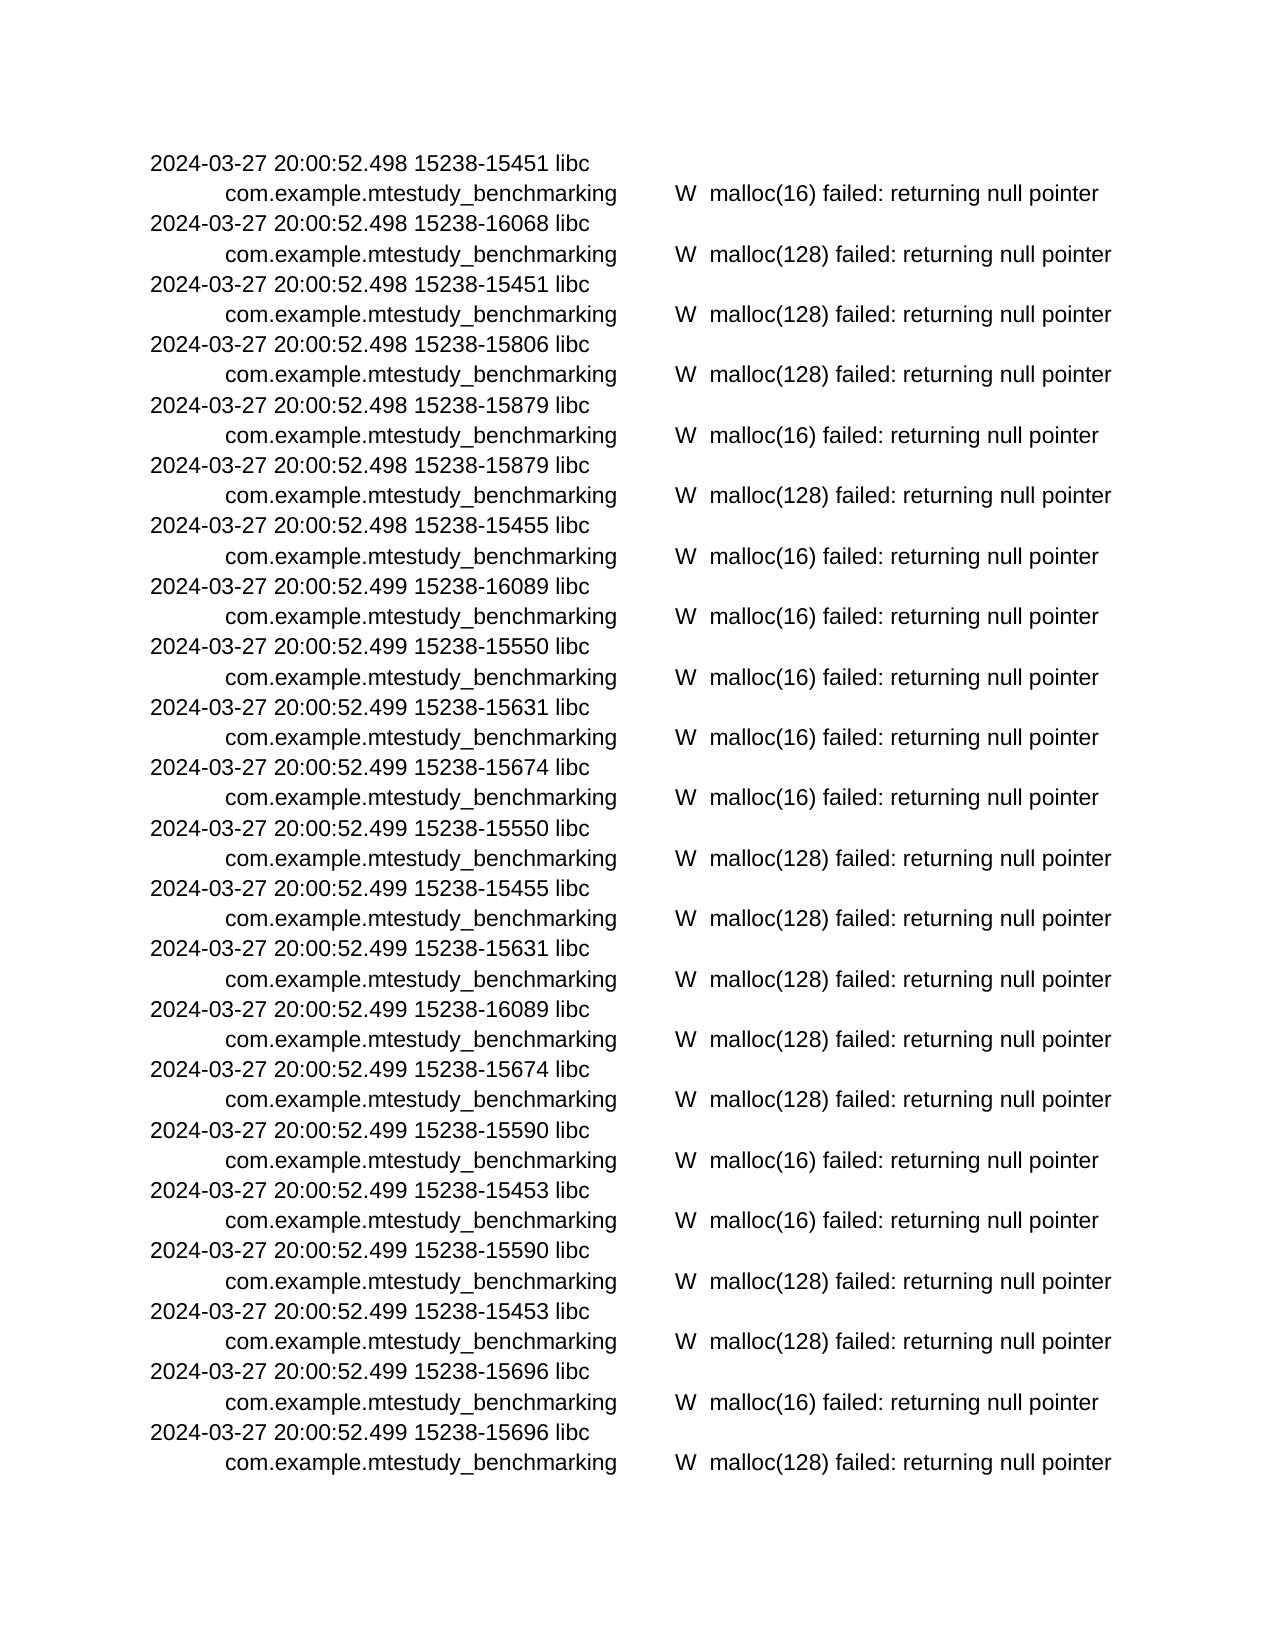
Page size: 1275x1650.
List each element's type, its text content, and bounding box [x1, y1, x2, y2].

text 2024-03-27 20:00:52.499 15238-15631 libc com.example.mtestudy_benchmarking W malloc(128) failed: returning null pointer [150, 935, 1125, 992]
text 2024-03-27 20:00:52.498 15238-16068 libc com.example.mtestudy_benchmarking W malloc(128) failed: returning null pointer [150, 210, 1125, 267]
text 2024-03-27 20:00:52.499 15238-15453 libc com.example.mtestudy_benchmarking W malloc(16) failed: returning null pointer [150, 1177, 1125, 1234]
text 2024-03-27 20:00:52.499 15238-15455 libc com.example.mtestudy_benchmarking W malloc(128) failed: returning null pointer [150, 875, 1125, 932]
text 2024-03-27 20:00:52.499 15238-15550 libc com.example.mtestudy_benchmarking W malloc(128) failed: returning null pointer [150, 814, 1125, 871]
text 2024-03-27 20:00:52.499 15238-15674 libc com.example.mtestudy_benchmarking W malloc(128) failed: returning null pointer [150, 1056, 1125, 1113]
text 2024-03-27 20:00:52.499 15238-15550 libc com.example.mtestudy_benchmarking W malloc(16) failed: returning null pointer [150, 633, 1125, 690]
text 2024-03-27 20:00:52.498 15238-15879 libc com.example.mtestudy_benchmarking W malloc(16) failed: returning null pointer [150, 392, 1125, 448]
text 2024-03-27 20:00:52.498 15238-15455 libc com.example.mtestudy_benchmarking W malloc(16) failed: returning null pointer [150, 512, 1125, 569]
text 2024-03-27 20:00:52.499 15238-15696 libc com.example.mtestudy_benchmarking W malloc(128) failed: returning null pointer [150, 1419, 1125, 1475]
text 2024-03-27 20:00:52.499 15238-15696 libc com.example.mtestudy_benchmarking W malloc(16) failed: returning null pointer [150, 1358, 1125, 1415]
text 2024-03-27 20:00:52.498 15238-15451 libc com.example.mtestudy_benchmarking W malloc(16) failed: returning null pointer [150, 150, 1125, 207]
text 2024-03-27 20:00:52.498 15238-15806 libc com.example.mtestudy_benchmarking W malloc(128) failed: returning null pointer [150, 331, 1125, 388]
text 2024-03-27 20:00:52.499 15238-15590 libc com.example.mtestudy_benchmarking W malloc(16) failed: returning null pointer [150, 1117, 1125, 1173]
text 2024-03-27 20:00:52.498 15238-15879 libc com.example.mtestudy_benchmarking W malloc(128) failed: returning null pointer [150, 452, 1125, 509]
text 2024-03-27 20:00:52.499 15238-16089 libc com.example.mtestudy_benchmarking W malloc(128) failed: returning null pointer [150, 996, 1125, 1052]
text 2024-03-27 20:00:52.498 15238-15451 libc com.example.mtestudy_benchmarking W malloc(128) failed: returning null pointer [150, 271, 1125, 327]
text 2024-03-27 20:00:52.499 15238-16089 libc com.example.mtestudy_benchmarking W malloc(16) failed: returning null pointer [150, 573, 1125, 629]
text 2024-03-27 20:00:52.499 15238-15453 libc com.example.mtestudy_benchmarking W malloc(128) failed: returning null pointer [150, 1298, 1125, 1354]
text 2024-03-27 20:00:52.499 15238-15674 libc com.example.mtestudy_benchmarking W malloc(16) failed: returning null pointer [150, 754, 1125, 811]
text 2024-03-27 20:00:52.499 15238-15590 libc com.example.mtestudy_benchmarking W malloc(128) failed: returning null pointer [150, 1237, 1125, 1294]
text 2024-03-27 20:00:52.499 15238-15631 libc com.example.mtestudy_benchmarking W malloc(16) failed: returning null pointer [150, 694, 1125, 750]
